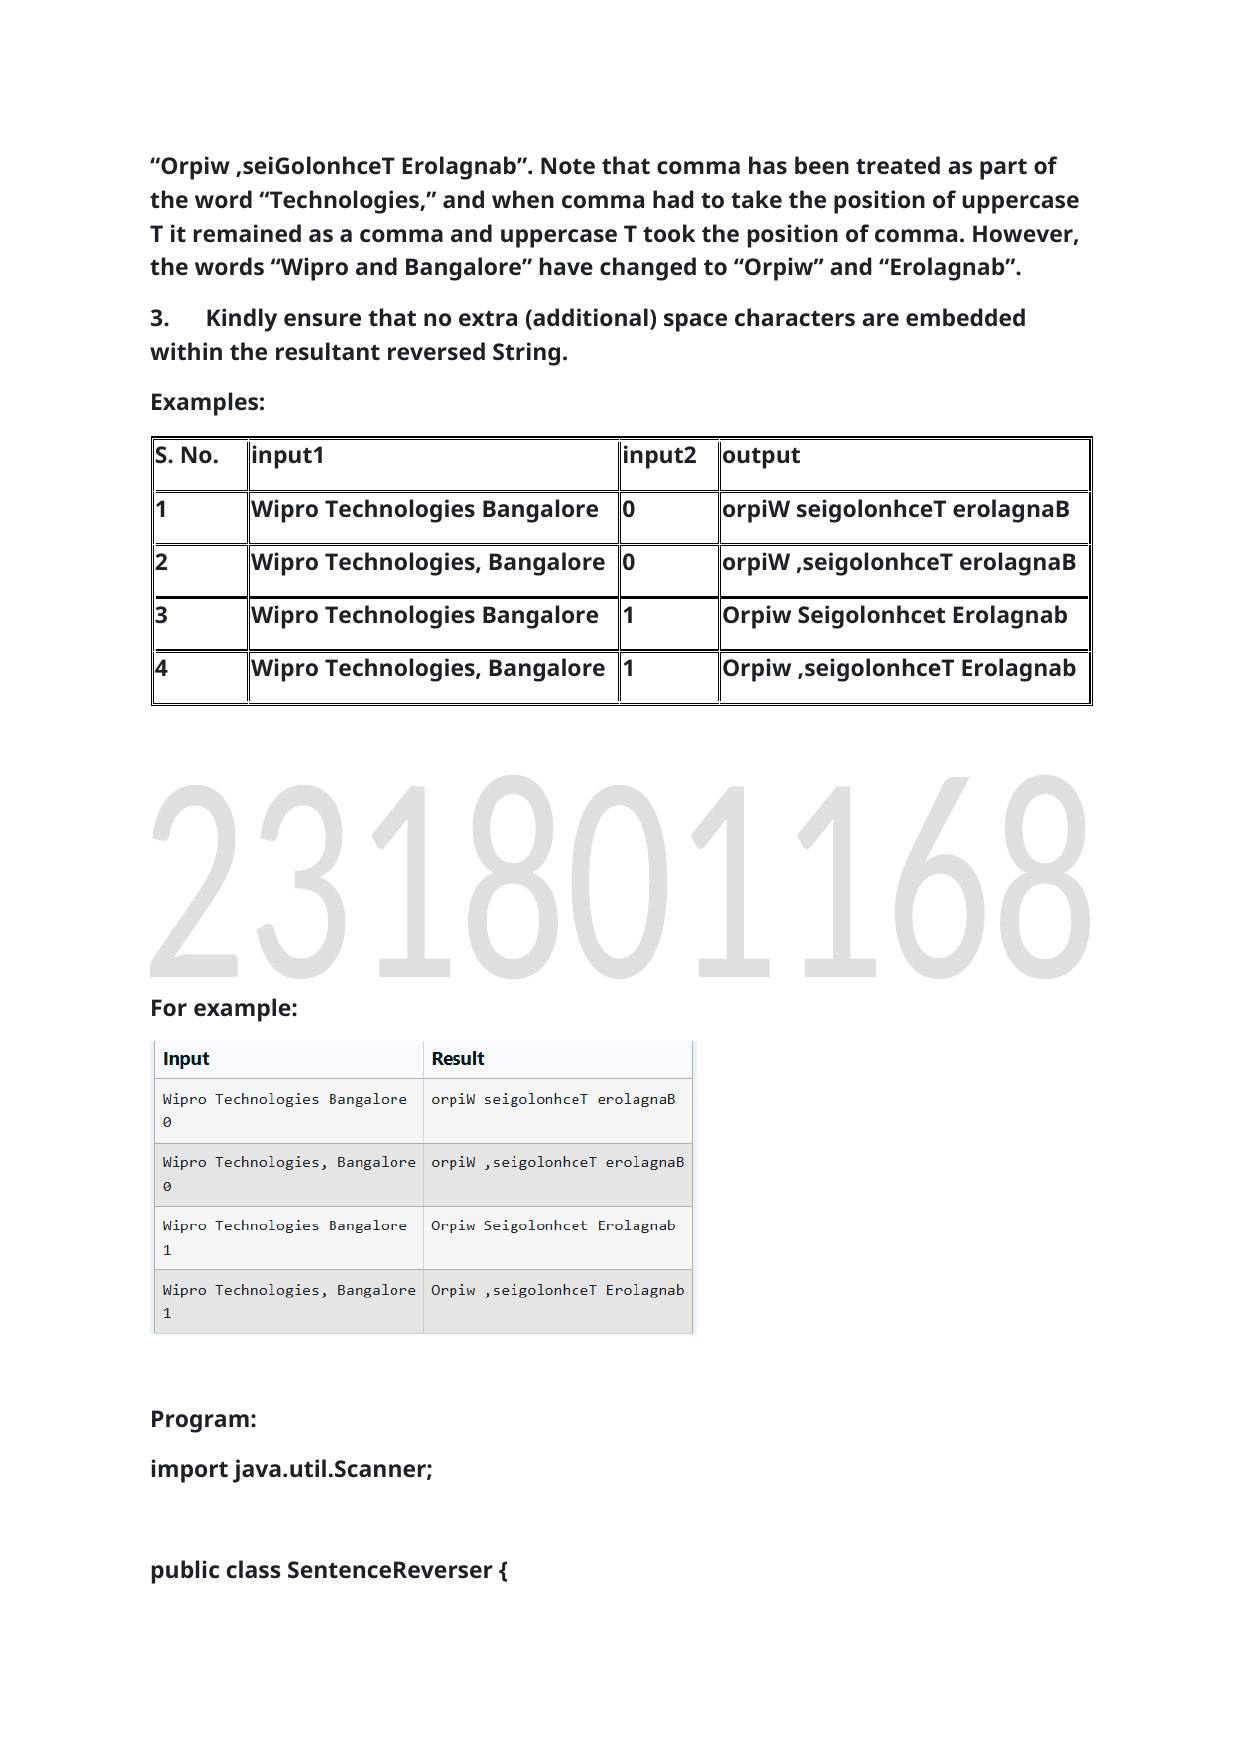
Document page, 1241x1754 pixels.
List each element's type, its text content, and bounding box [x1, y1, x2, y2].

text Program: [150, 1403, 1090, 1434]
table_cell 1 [620, 653, 719, 702]
table_header S. No. [154, 440, 248, 489]
table_cell 1 [621, 599, 718, 649]
table_cell Wipro Technologies, Bangalore [249, 653, 620, 702]
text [150, 150, 1090, 282]
table_cell orpiW ,seigolonhceT erolagnaB [720, 543, 1091, 596]
text import java.util.Scanner; [150, 1453, 1090, 1484]
text public class SentenceReverser { [150, 1554, 1090, 1585]
table_cell 0 [621, 546, 718, 596]
table_cell Wipro Technologies Bangalore [250, 599, 618, 649]
table_cell Wipro Technologies Bangalore [250, 493, 618, 543]
table_cell 0 [621, 493, 718, 543]
table_cell Wipro Technologies, Bangalore [250, 546, 618, 596]
table_cell orpiW seigolonhceT erolagnaB [721, 490, 1090, 543]
table_header output [720, 440, 1089, 489]
text For example: [150, 991, 1090, 1023]
table_cell Orpiw Seigolonhcet Erolagnab [721, 596, 1089, 649]
picture [150, 1041, 697, 1334]
table_header input2 [620, 440, 719, 489]
table_cell 2 [152, 543, 248, 596]
table_cell 1 [154, 490, 247, 543]
text Examples: [150, 386, 1090, 417]
table_header input1 [249, 440, 620, 489]
table_cell 3 [154, 596, 247, 649]
text 3. Kindly ensure that no extra (additional) space characters are embedded within the resultant reversed String. [150, 302, 1090, 367]
table_cell Orpiw ,seigolonhceT Erolagnab [720, 649, 1090, 702]
table_cell 4 [154, 649, 248, 702]
